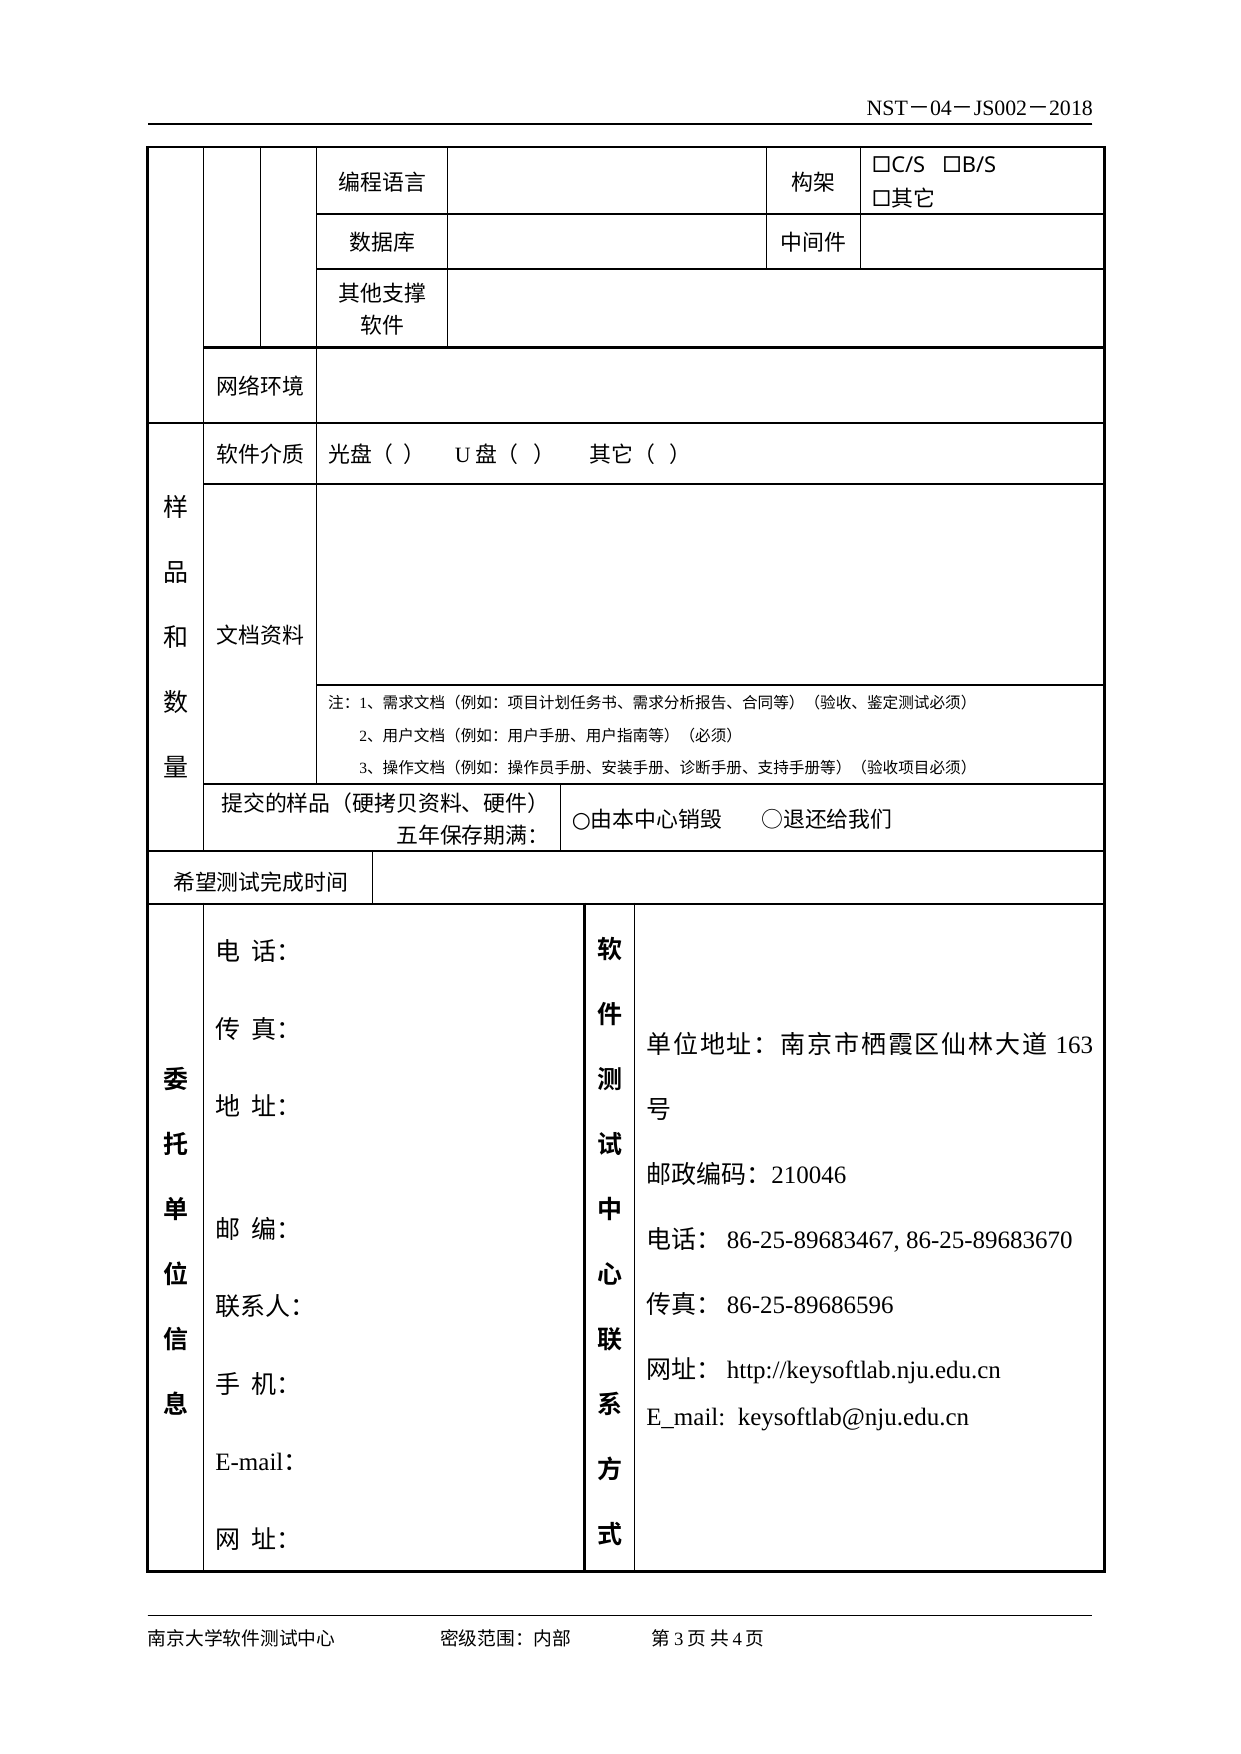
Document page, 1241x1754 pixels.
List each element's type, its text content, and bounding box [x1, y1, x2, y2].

table_cell 电 话： 传 真： 地 址： 邮 编： 联系人： 手 机： E-mail： 网 址： [204, 905, 583, 1570]
table_cell [373, 852, 1103, 903]
table_cell 文档资料 [204, 485, 316, 783]
table_cell ○由本中心销毁 ○退还给我们 [561, 785, 1103, 850]
table_cell 构架 [767, 148, 860, 213]
table_cell 软件介质 [204, 424, 316, 483]
table_cell [448, 270, 1103, 346]
table_cell [317, 485, 1103, 683]
table_cell 注：1、需求文档（例如：项目计划任务书、需求分析报告、合同等）（验收、鉴定测试必须） 2、用户文档（例如：用户手册、用户指南等）（必须） 3、操作文档（例如：操作员手册、安装手册、诊断手册、支持手册等）（验收项目必须） [317, 686, 1103, 783]
table_cell 编程语言 [317, 148, 447, 213]
table_cell [448, 215, 766, 267]
table_cell [317, 349, 1103, 422]
table_cell 光盘（ ） U盘（ ） 其它（ ） [317, 424, 1103, 483]
table_cell 软件测试中心联系方式 [586, 905, 634, 1570]
table_cell 样品和数量 [149, 424, 203, 850]
table_cell 委托单位信息 [149, 905, 203, 1570]
table_cell 提交的样品（硬拷贝资料、硬件）五年保存期满： [204, 785, 560, 850]
table_cell 中间件 [767, 215, 860, 267]
table_cell 网络环境 [204, 349, 316, 422]
table_cell 数据库 [317, 215, 447, 267]
table_cell [861, 215, 1103, 267]
table_cell [448, 148, 766, 213]
table_cell 希望测试完成时间 [149, 852, 372, 903]
table_cell 单位地址：南京市栖霞区仙林大道163号 邮政编码：210046 电话： 86-25-89683467, 86-25-89683670 传真： 86-25-89686596 网址： http://keysoftlab.nju.edu.cn E_mail: keysoftlab@nju.edu.cn [635, 905, 1103, 1570]
table_cell C/S B/S 其它 [861, 148, 1103, 213]
table_cell 软件 [261, 148, 316, 346]
table_cell 其他支撑软件 [317, 270, 447, 346]
